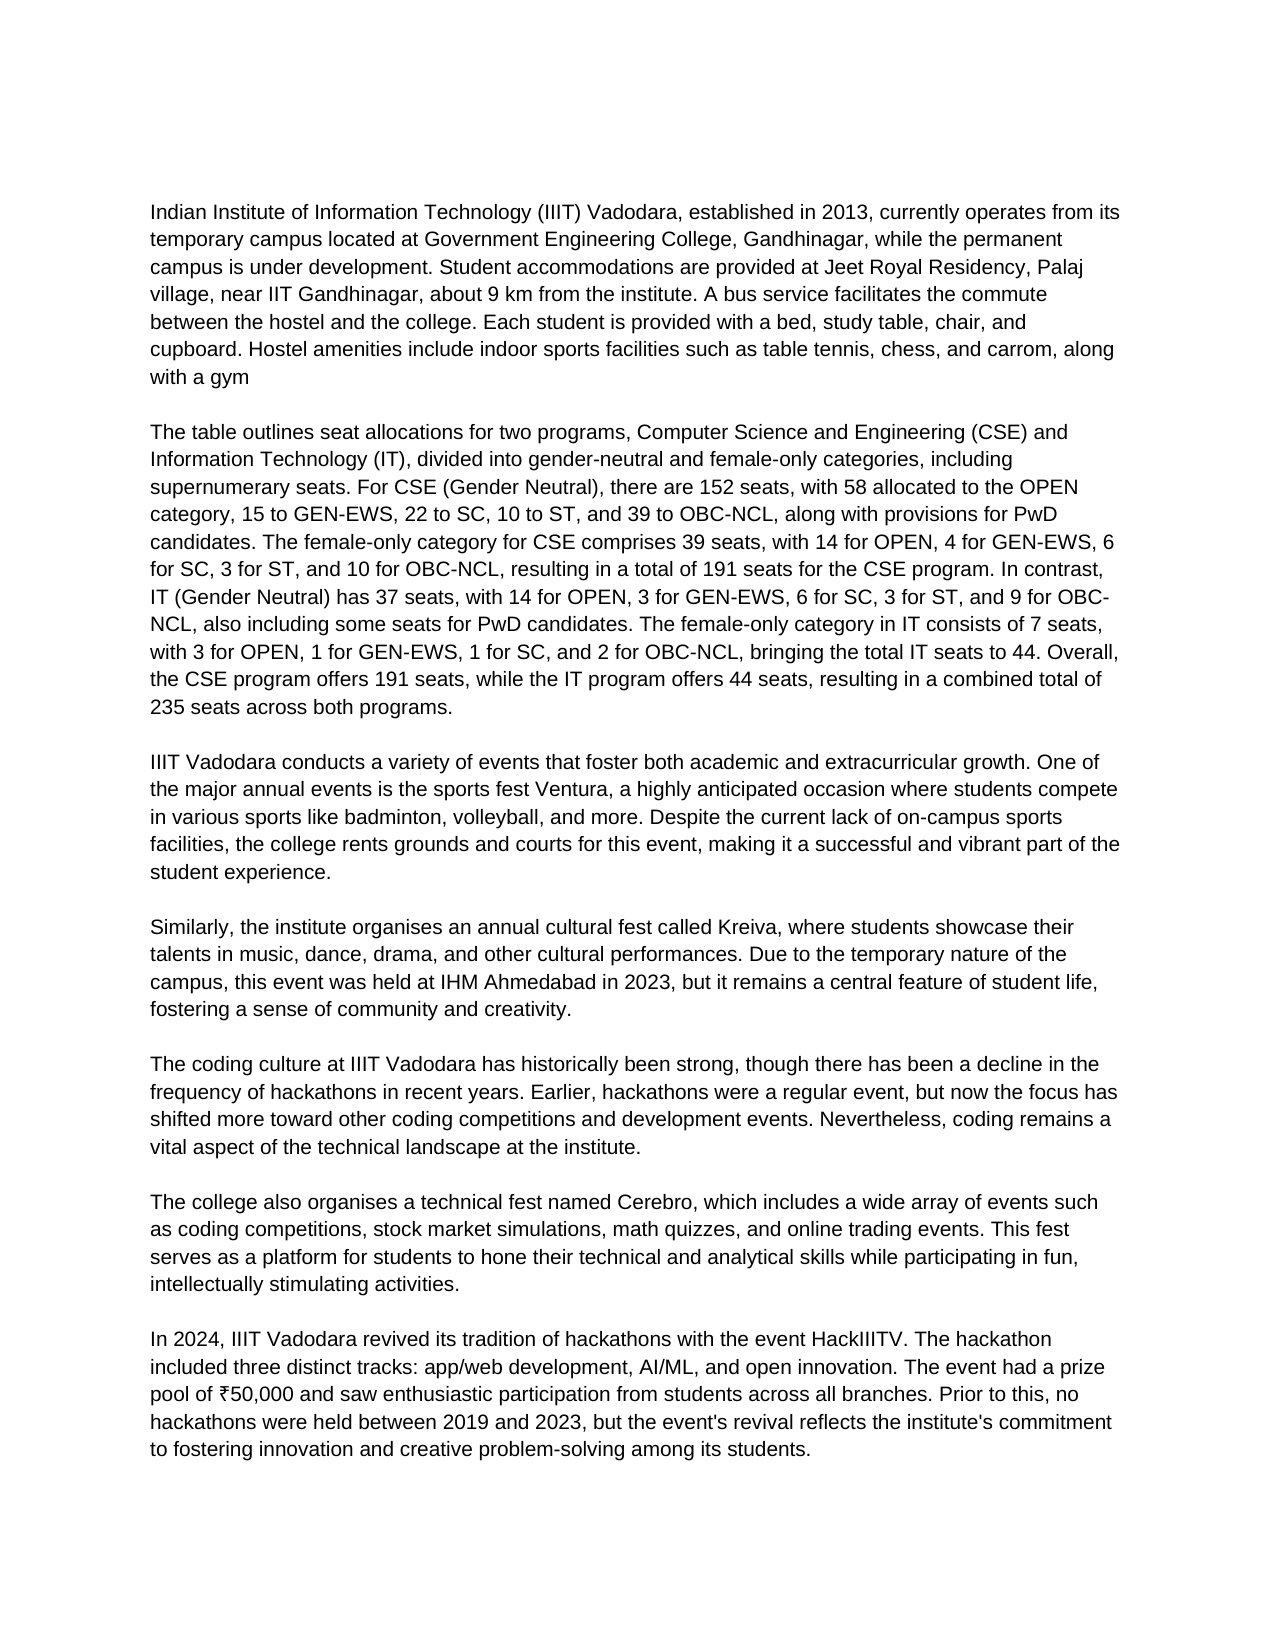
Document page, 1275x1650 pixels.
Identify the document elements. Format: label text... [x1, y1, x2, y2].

text The coding culture at IIIT Vadodara has historically been strong, though there has been a decline in the frequency of hackathons in recent years. Earlier, hackathons were a regular event, but now the focus has shifted more toward other coding competitions and development events. Nevertheless, coding remains a vital aspect of the technical landscape at the institute. [150, 1052, 1125, 1158]
text In 2024, IIIT Vadodara revived its tradition of hackathons with the event HackIIITV. The hackathon included three distinct tracks: app/web development, AI/ML, and open innovation. The event had a prize pool of ₹50,000 and saw enthusiastic participation from students across all branches. Prior to this, no hackathons were held between 2019 and 2023, but the event's revival reflects the institute's commitment to fostering innovation and creative problem-solving among its students. [150, 1327, 1125, 1461]
text Similarly, the institute organises an annual cultural fest called Kreiva, where students showcase their talents in music, dance, drama, and other cultural performances. Due to the temporary nature of the campus, this event was held at IHM Ahmedabad in 2023, but it remains a central feature of student life, fostering a sense of community and creativity. [150, 914, 1125, 1021]
text The college also organises a technical fest named Cerebro, which includes a wide array of events such as coding competitions, stock market simulations, math quizzes, and online trading events. This fest serves as a platform for students to hone their technical and analytical skills while participating in fun, intellectually stimulating activities. [150, 1189, 1125, 1296]
text IIIT Vadodara conducts a variety of events that foster both academic and extracurricular growth. One of the major annual events is the sports fest Ventura, a highly anticipated occasion where students compete in various sports like badminton, volleyball, and more. Despite the current lack of on-campus sports facilities, the college rents grounds and courts for this event, making it a successful and vibrant part of the student experience. [150, 749, 1125, 883]
text Indian Institute of Information Technology (IIIT) Vadodara, established in 2013, currently operates from its temporary campus located at Government Engineering College, Gandhinagar, while the permanent campus is under development. Student accommodations are provided at Jeet Royal Residency, Palaj village, near IIT Gandhinagar, about 9 km from the institute. A bus service facilitates the commute between the hostel and the college. Each student is provided with a bed, study table, chair, and cupboard. Hostel amenities include indoor sports facilities such as table tennis, chess, and carrom, along with a gym [150, 199, 1125, 388]
text The table outlines seat allocations for two programs, Computer Science and Engineering (CSE) and Information Technology (IT), divided into gender-neutral and female-only categories, including supernumerary seats. For CSE (Gender Neutral), there are 152 seats, with 58 allocated to the OPEN category, 15 to GEN-EWS, 22 to SC, 10 to ST, and 39 to OBC-NCL, along with provisions for PwD candidates. The female-only category for CSE comprises 39 seats, with 14 for OPEN, 4 for GEN-EWS, 6 for SC, 3 for ST, and 10 for OBC-NCL, resulting in a total of 191 seats for the CSE program. In contrast, IT (Gender Neutral) has 37 seats, with 14 for OPEN, 3 for GEN-EWS, 6 for SC, 3 for ST, and 9 for OBC-NCL, also including some seats for PwD candidates. The female-only category in IT consists of 7 seats, with 3 for OPEN, 1 for GEN-EWS, 1 for SC, and 2 for OBC-NCL, bringing the total IT seats to 44. Overall, the CSE program offers 191 seats, while the IT program offers 44 seats, resulting in a combined total of 235 seats across both programs. [150, 419, 1125, 718]
